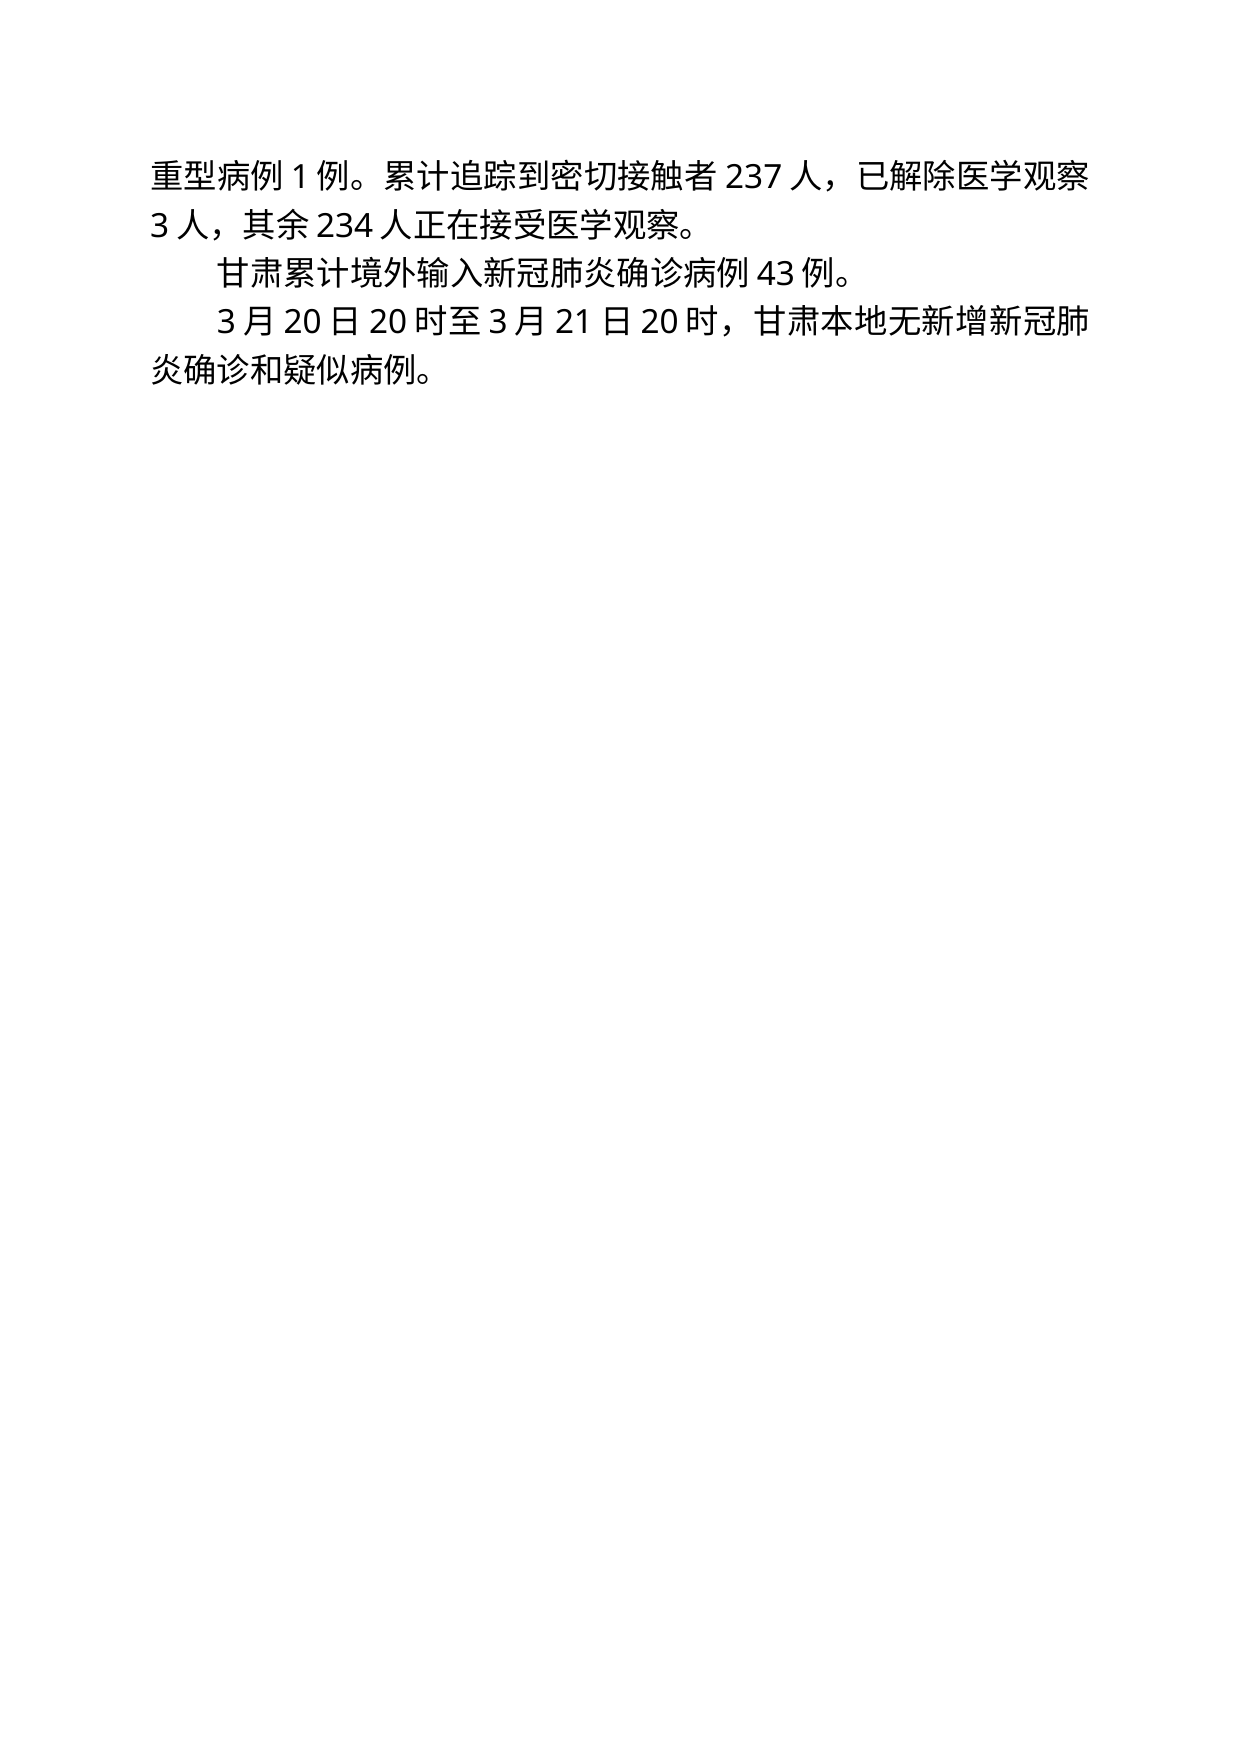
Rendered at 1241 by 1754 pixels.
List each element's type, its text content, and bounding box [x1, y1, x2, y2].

text 甘肃累计境外输入新冠肺炎确诊病例43例。 [150, 247, 1090, 295]
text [150, 150, 1090, 247]
text 3月20日20时至3月21日20时，甘肃本地无新增新冠肺炎确诊和疑似病例。 [150, 295, 1090, 392]
